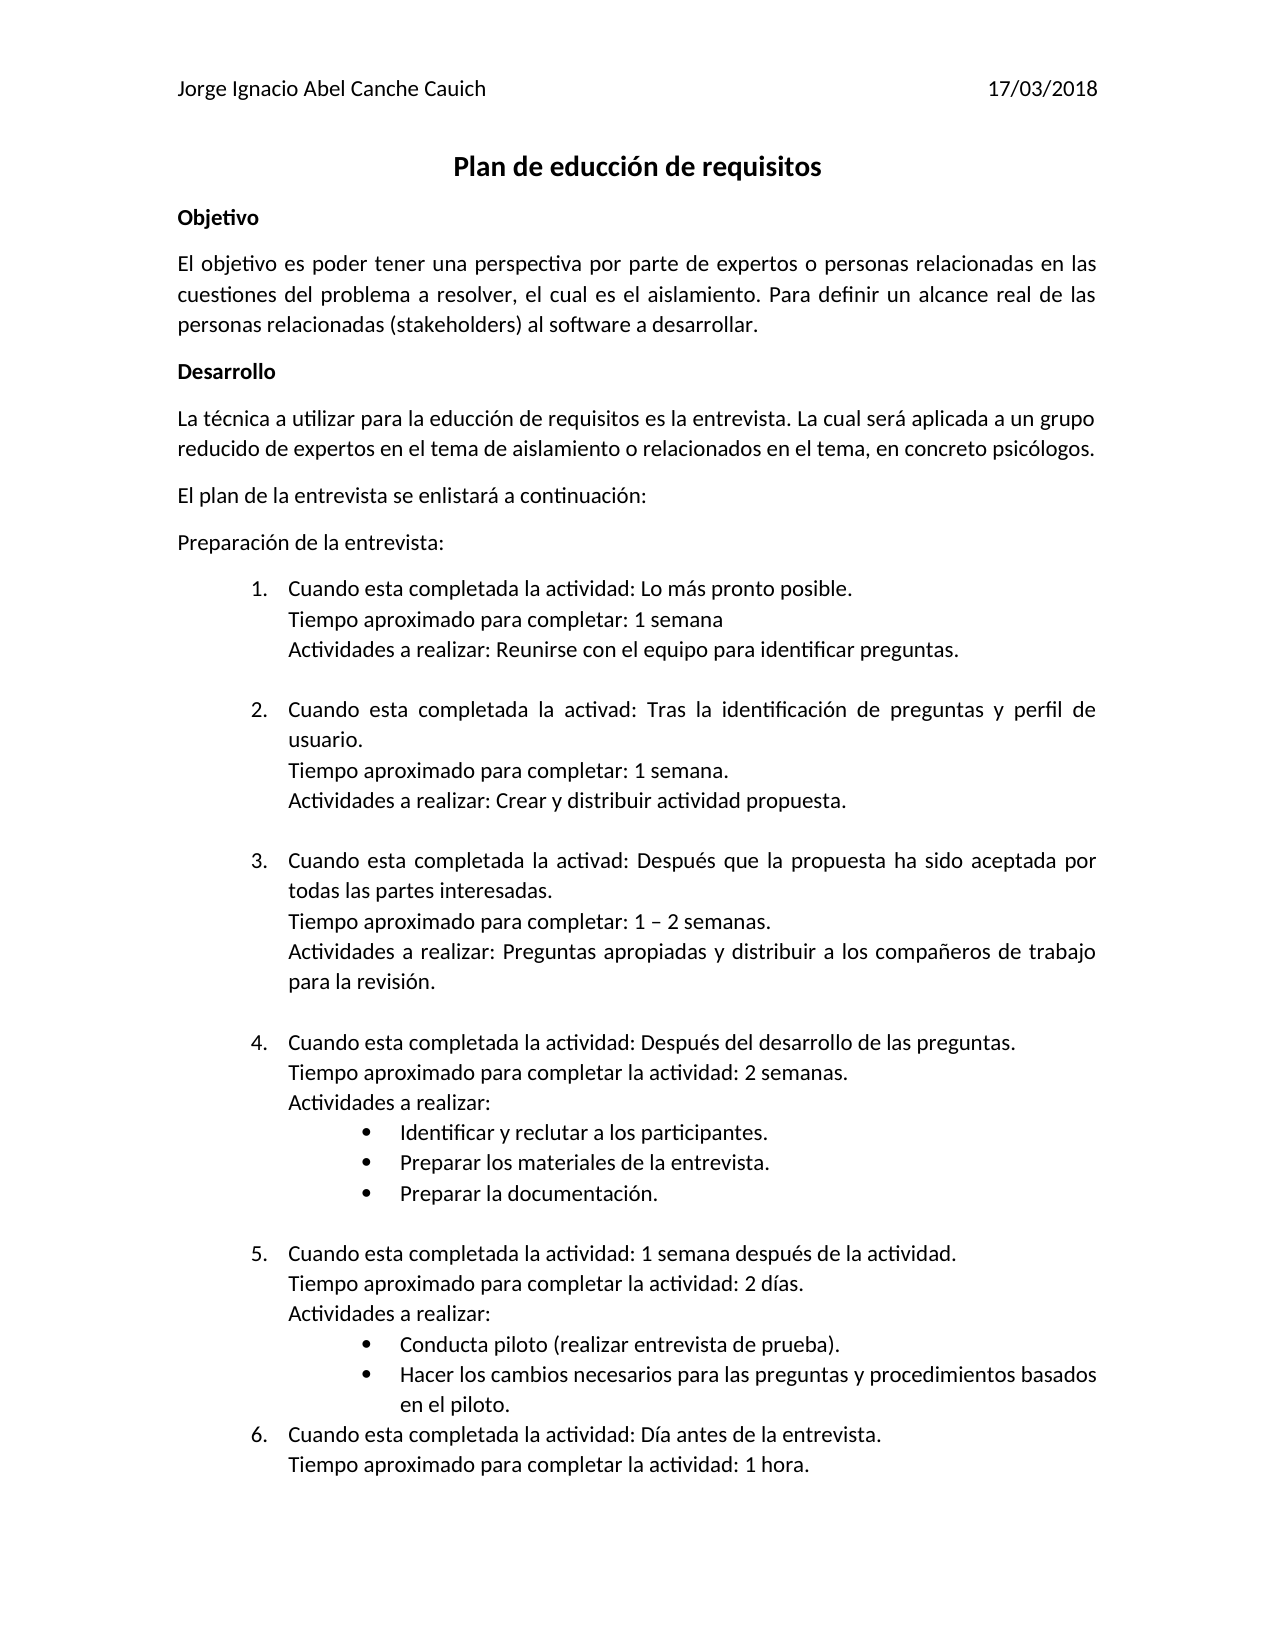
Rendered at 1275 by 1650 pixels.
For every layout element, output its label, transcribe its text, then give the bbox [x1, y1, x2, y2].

list Actividades a realizar: Preguntas apropiadas y distribuir a los compañeros de trabajo para la revisión. [288, 937, 1098, 995]
list Preparar los materiales de la entrevista. [362, 1148, 1098, 1177]
list Identificar y reclutar a los participantes. [362, 1118, 1098, 1146]
list Cuando esta completada la actividad: 1 semana después de la actividad. [251, 1239, 1098, 1267]
text Plan de educción de requisitos [177, 148, 1098, 183]
list Actividades a realizar: [288, 1299, 1098, 1328]
list Tiempo aproximado para completar: 1 semana [288, 605, 1098, 633]
list Preparar la documentación. [362, 1179, 1098, 1207]
list Actividades a realizar: Reunirse con el equipo para identificar preguntas. [288, 635, 1098, 663]
list Tiempo aproximado para completar la actividad: 1 hora. [288, 1451, 1098, 1479]
text El plan de la entrevista se enlistará a continuación: [177, 481, 1098, 509]
text Desarrollo [177, 357, 1098, 385]
text La técnica a utilizar para la educción de requisitos es la entrevista. La cual será aplicada a un grupo reducido de expertos en el tema de aislamiento o relacionados en el tema, en concreto psicólogos. [177, 404, 1098, 462]
list Cuando esta completada la actividad: Lo más pronto posible. [251, 574, 1098, 603]
list Cuando esta completada la actividad: Después del desarrollo de las preguntas. [251, 1028, 1098, 1056]
list Cuando esta completada la activad: Después que la propuesta ha sido aceptada por todas las partes interesadas. [251, 846, 1098, 905]
text El objetivo es poder tener una perspectiva por parte de expertos o personas relacionadas en las cuestiones del problema a resolver, el cual es el aislamiento. Para definir un alcance real de las personas relacionadas (stakeholders) al software a desarrollar. [177, 249, 1098, 338]
list Tiempo aproximado para completar la actividad: 2 días. [288, 1269, 1098, 1297]
list Hacer los cambios necesarios para las preguntas y procedimientos basados en el piloto. [362, 1360, 1098, 1418]
list Tiempo aproximado para completar: 1 – 2 semanas. [288, 907, 1098, 935]
list Actividades a realizar: Crear y distribuir actividad propuesta. [288, 786, 1098, 814]
list Cuando esta completada la actividad: Día antes de la entrevista. [251, 1420, 1098, 1448]
text Objetivo [177, 203, 1098, 231]
list Conducta piloto (realizar entrevista de prueba). [362, 1330, 1098, 1358]
text Preparación de la entrevista: [177, 528, 1098, 556]
list Actividades a realizar: [288, 1088, 1098, 1116]
list Tiempo aproximado para completar: 1 semana. [288, 756, 1098, 784]
list Cuando esta completada la activad: Tras la identificación de preguntas y perfil de usuario. [251, 695, 1098, 754]
list Tiempo aproximado para completar la actividad: 2 semanas. [288, 1058, 1098, 1086]
